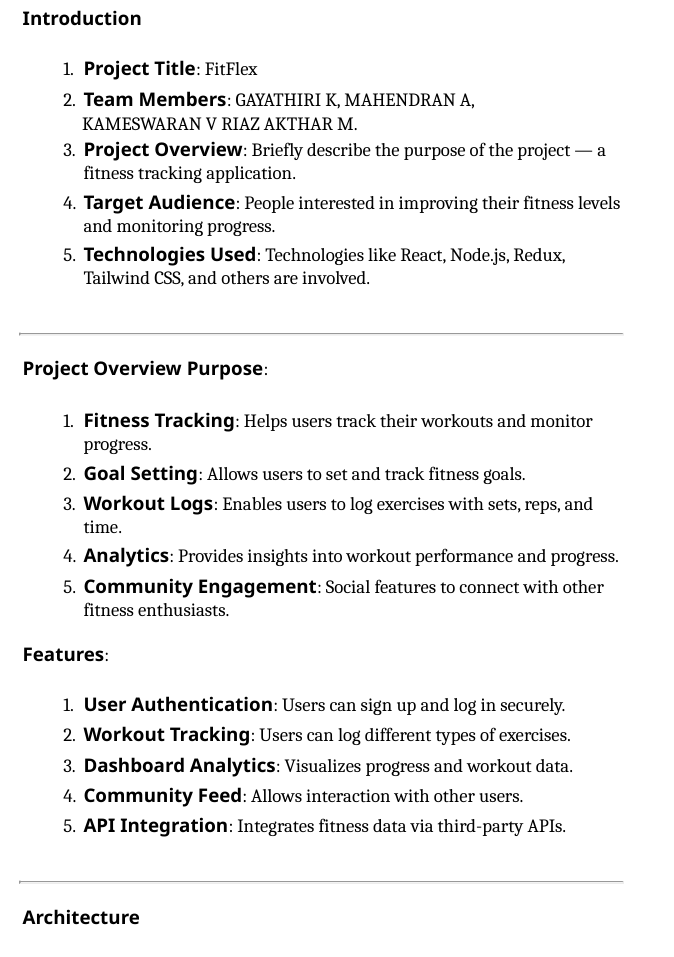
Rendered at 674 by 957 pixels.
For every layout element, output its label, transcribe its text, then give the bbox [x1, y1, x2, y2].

list Fitness Tracking: Helps users track their workouts and monitor progress. [63, 407, 621, 455]
list Goal Setting: Allows users to set and track fitness goals. [63, 460, 621, 485]
list Project Overview: Briefly describe the purpose of the project — a fitness tracking application. [63, 137, 621, 184]
list API Integration: Integrates fitness data via third-party APIs. [63, 813, 621, 838]
list Workout Tracking: Users can log different types of exercises. [63, 722, 621, 747]
list Community Feed: Allows interaction with other users. [63, 782, 621, 808]
text Architecture [22, 904, 336, 929]
list Target Audience: People interested in improving their fitness levels and monitoring progress. [63, 189, 621, 237]
list Team Members: GAYATHIRI K, MAHENDRAN A, [63, 86, 621, 112]
list Community Engagement: Social features to connect with other fitness enthusiasts. [63, 573, 621, 621]
list Analytics: Provides insights into workout performance and progress. [63, 543, 621, 568]
list Workout Logs: Enables users to log exercises with sets, reps, and time. [63, 490, 621, 538]
list Technologies Used: Technologies like React, Node.js, Redux, Tailwind CSS, and others are involved. [63, 242, 621, 289]
text Introduction [22, 5, 336, 31]
text Project Overview Purpose: [22, 356, 276, 381]
text KAMESWARAN V RIAZ AKTHAR M. [63, 113, 621, 135]
list Project Title: FitFlex [63, 55, 621, 81]
list Dashboard Analytics: Visualizes progress and workout data. [63, 752, 621, 777]
list User Authentication: Users can sign up and log in securely. [63, 691, 621, 717]
text Features: [22, 641, 336, 666]
